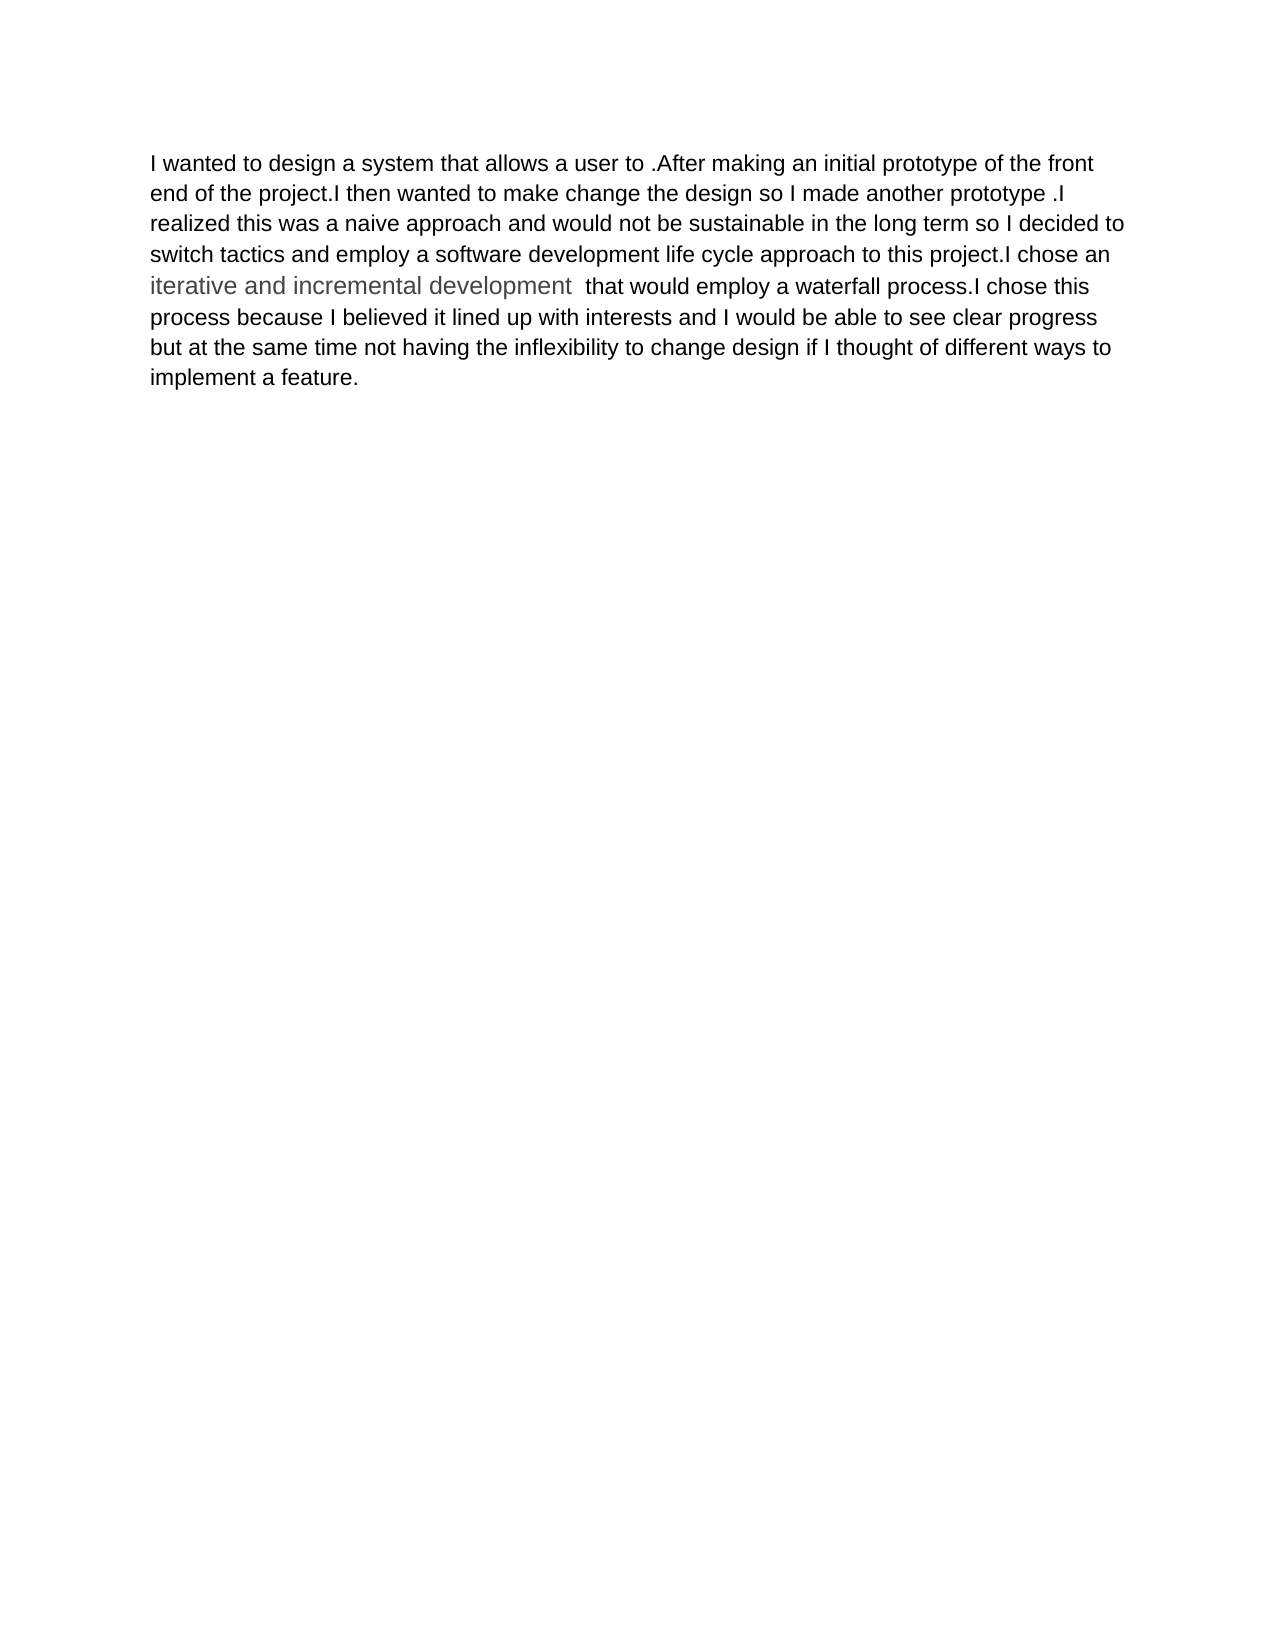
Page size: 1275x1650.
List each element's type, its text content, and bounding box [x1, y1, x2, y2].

text I wanted to design a system that allows a user to .After making an initial prototype of the front end of the project.I then wanted to make change the design so I made another prototype .I realized this was a naive approach and would not be sustainable in the long term so I decided to switch tactics and employ a software development life cycle approach to this project.I chose an iterative and incremental development that would employ a waterfall process.I chose this process because I believed it lined up with interests and I would be able to see clear progress but at the same time not having the inflexibility to change design if I thought of different ways to implement a feature. [150, 150, 1125, 391]
